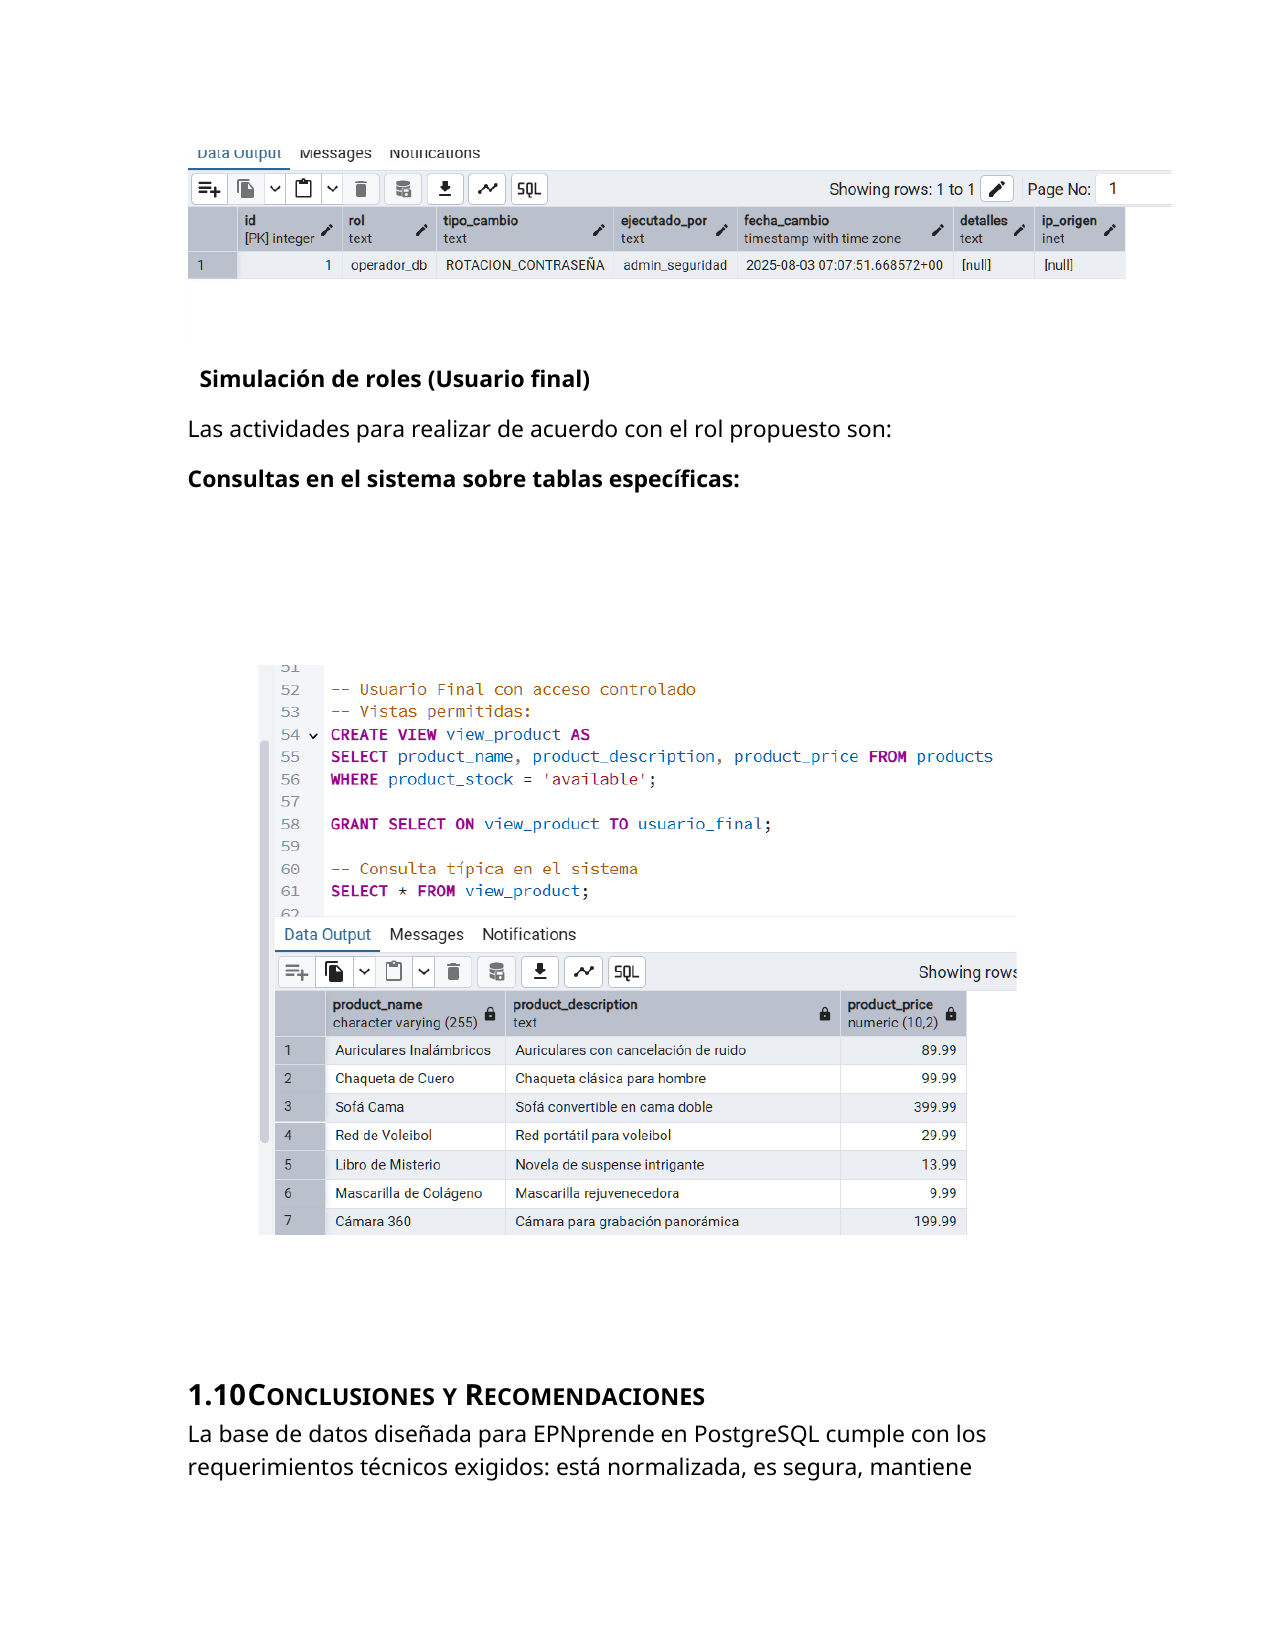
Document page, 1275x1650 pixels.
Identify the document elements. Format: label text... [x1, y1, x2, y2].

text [187, 1417, 1087, 1482]
subtitle Conclusiones y Recomendaciones [187, 1375, 1087, 1414]
text Las actividades para realizar de acuerdo con el rol propuesto son: [187, 413, 1087, 444]
text Consultas en el sistema sobre tablas específicas: [187, 463, 1087, 494]
picture [258, 665, 1017, 1235]
text Simulación de roles (Usuario final) [187, 362, 1087, 394]
picture [187, 150, 1172, 344]
